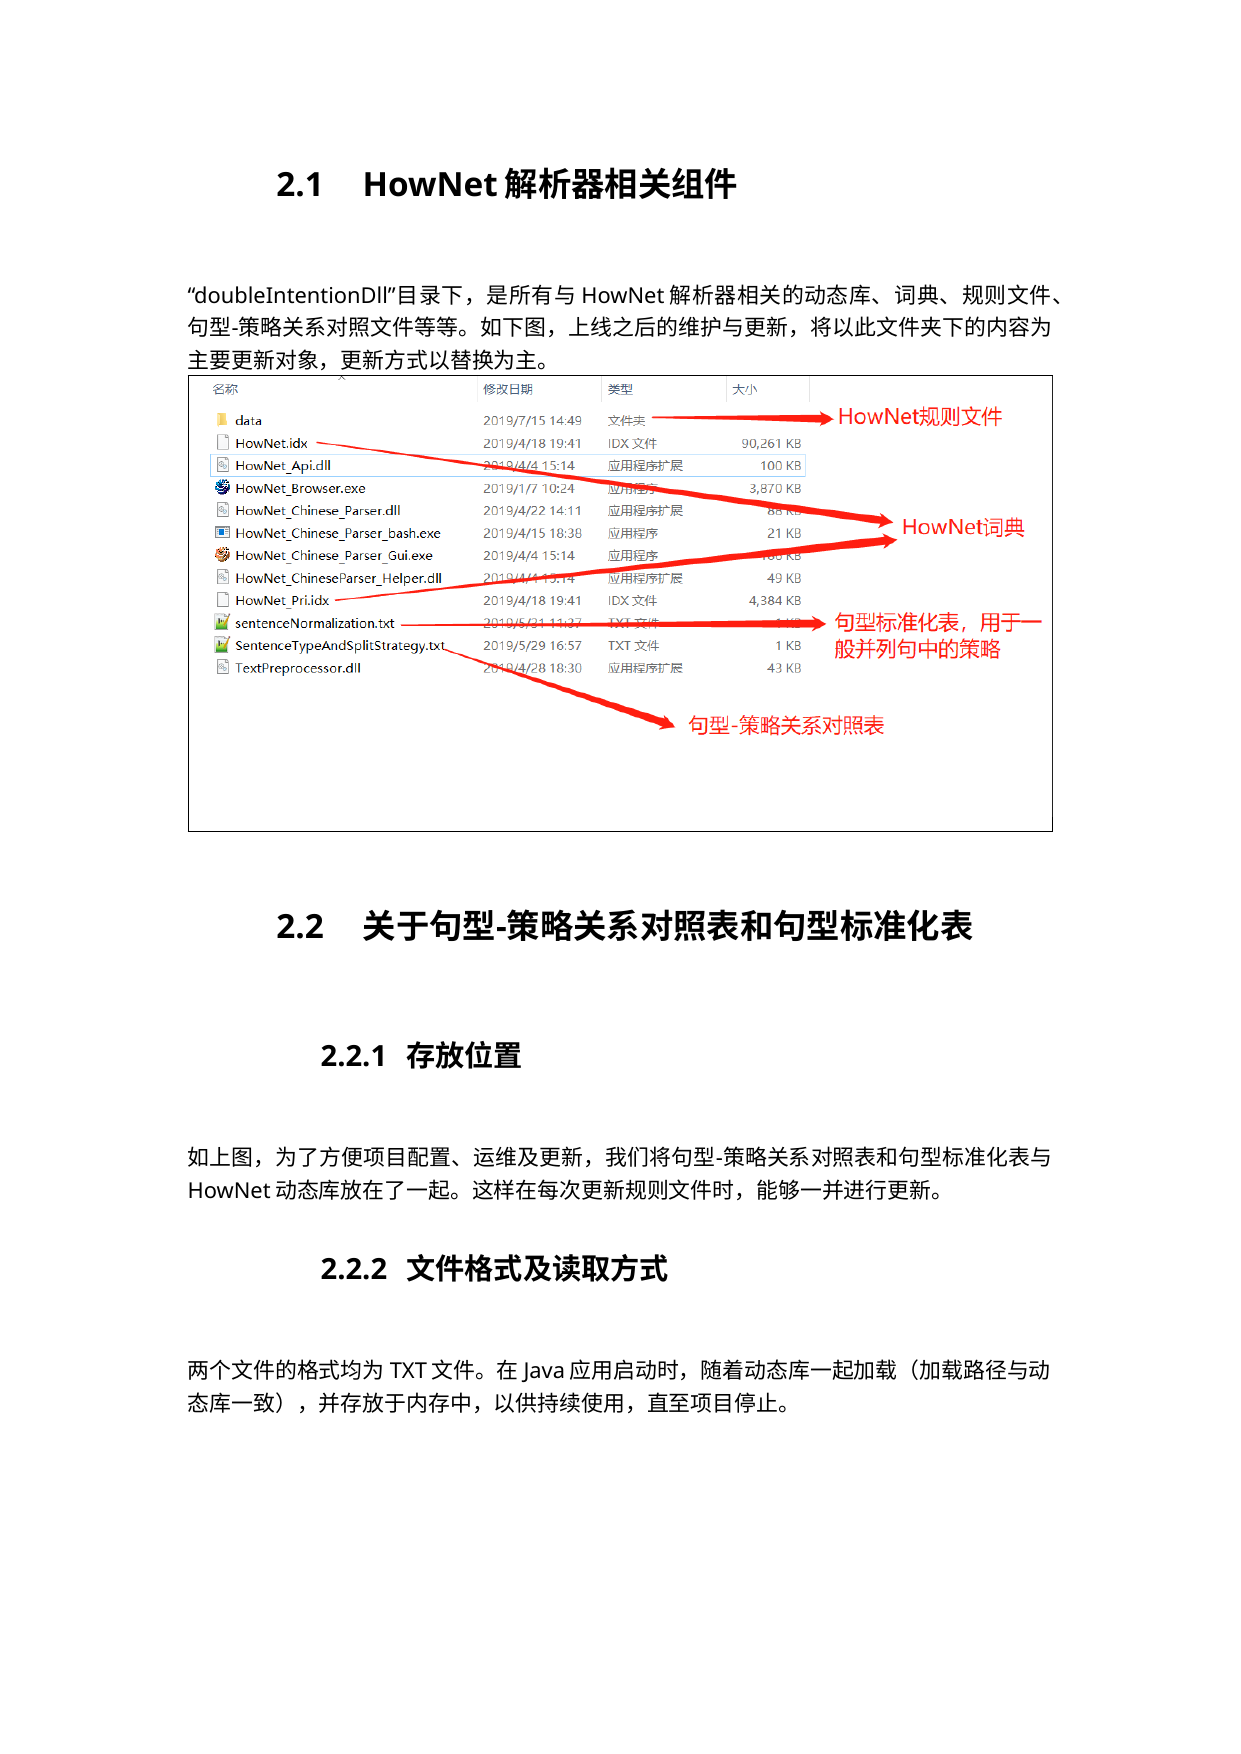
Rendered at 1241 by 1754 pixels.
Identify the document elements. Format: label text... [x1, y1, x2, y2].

subtitle 存放位置 [187, 1021, 1053, 1086]
text “doubleIntentionDll”目录下，是所有与HowNet解析器相关的动态库、词典、规则文件、句型-策略关系对照文件等等。如下图，上线之后的维护与更新，将以此文件夹下的内容为主要更新对象，更新方式以替换为主。 [187, 277, 1053, 375]
text 两个文件的格式均为TXT文件。在Java应用启动时，随着动态库一起加载（加载路径与动态库一致），并存放于内存中，以供持续使用，直至项目停止。 [187, 1353, 1053, 1418]
subtitle 文件格式及读取方式 [187, 1234, 1053, 1299]
subtitle HowNet解析器相关组件 [187, 150, 1053, 215]
table_header [189, 376, 1052, 831]
picture [199, 376, 1053, 817]
subtitle 关于句型-策略关系对照表和句型标准化表 [187, 892, 1053, 957]
text 如上图，为了方便项目配置、运维及更新，我们将句型-策略关系对照表和句型标准化表与HowNet动态库放在了一起。这样在每次更新规则文件时，能够一并进行更新。 [187, 1140, 1053, 1205]
